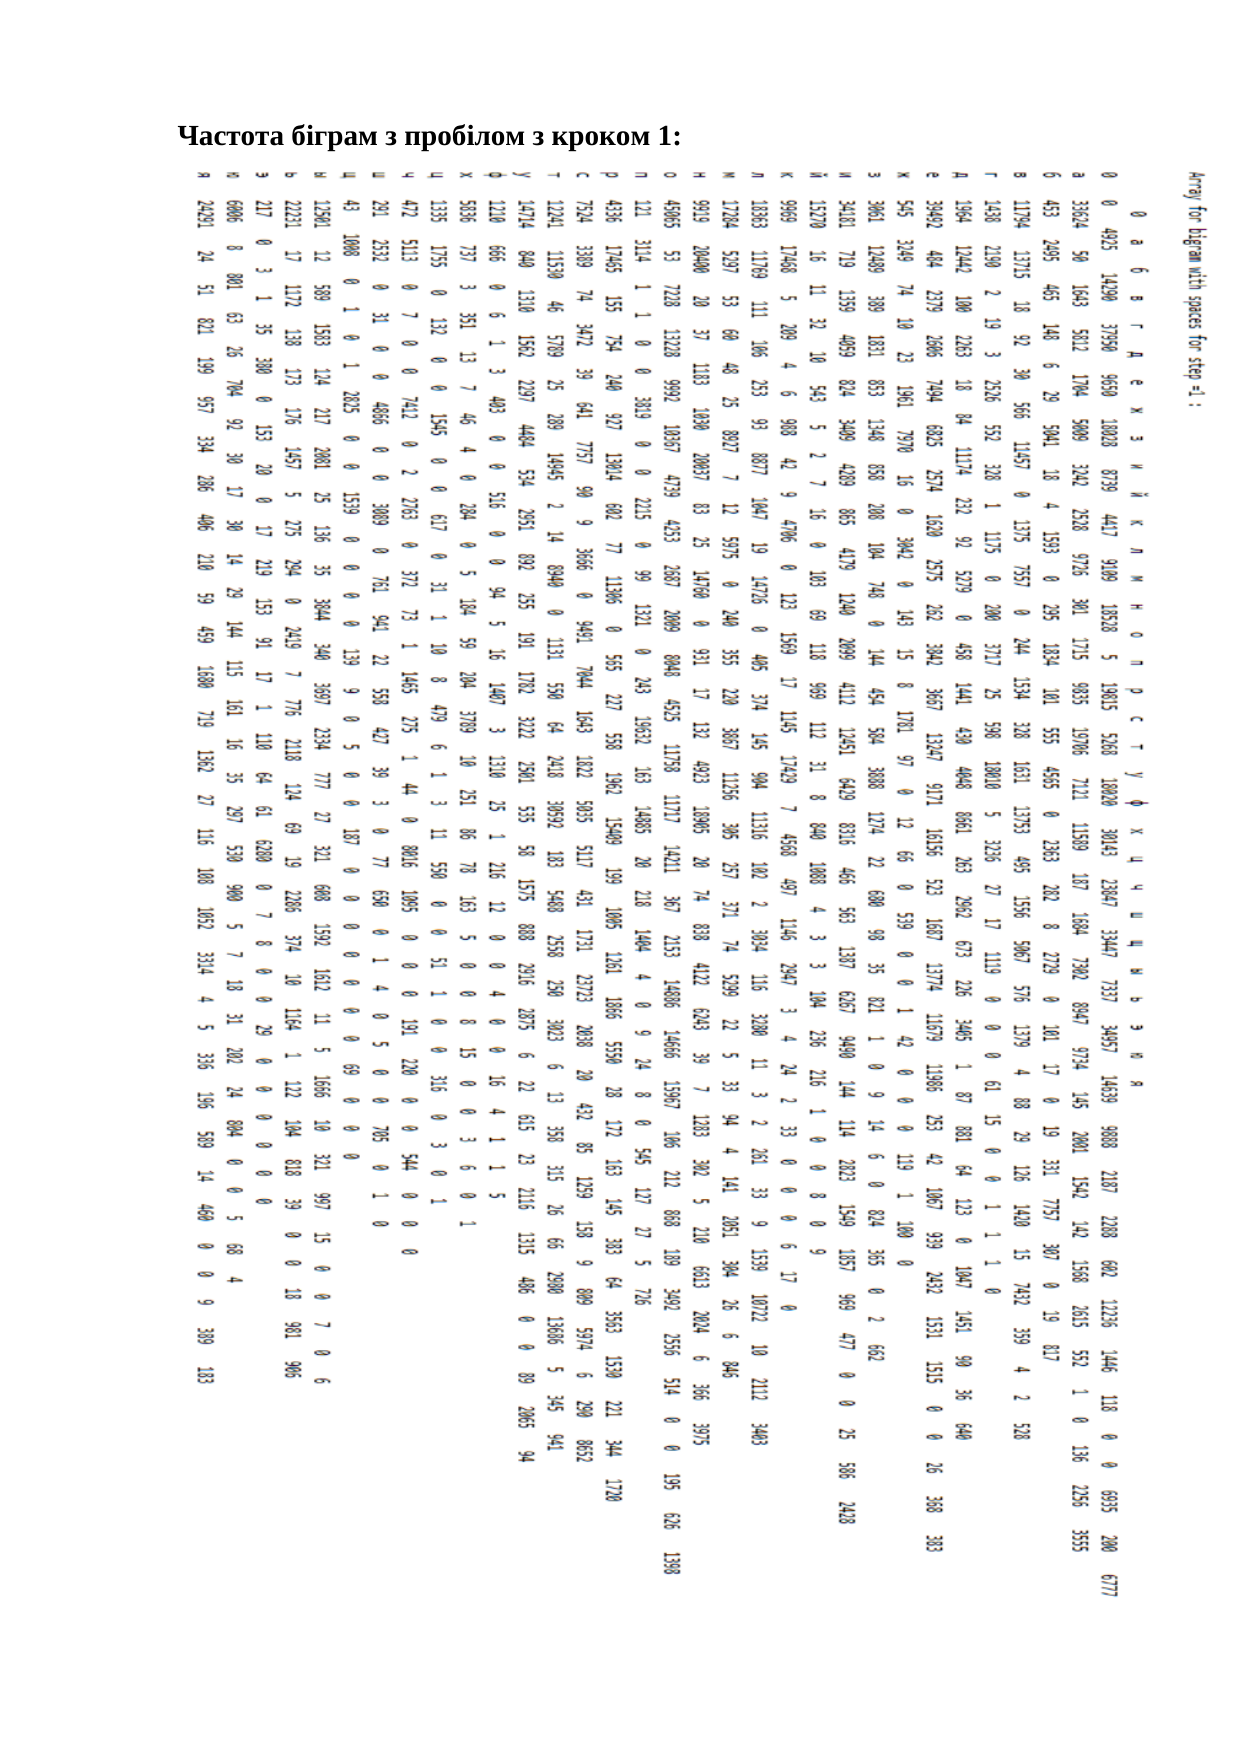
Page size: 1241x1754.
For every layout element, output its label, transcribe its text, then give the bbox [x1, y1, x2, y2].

picture [180, 172, 1227, 1607]
text Частота біграм з пробілом з кроком 1: [177, 118, 1152, 152]
